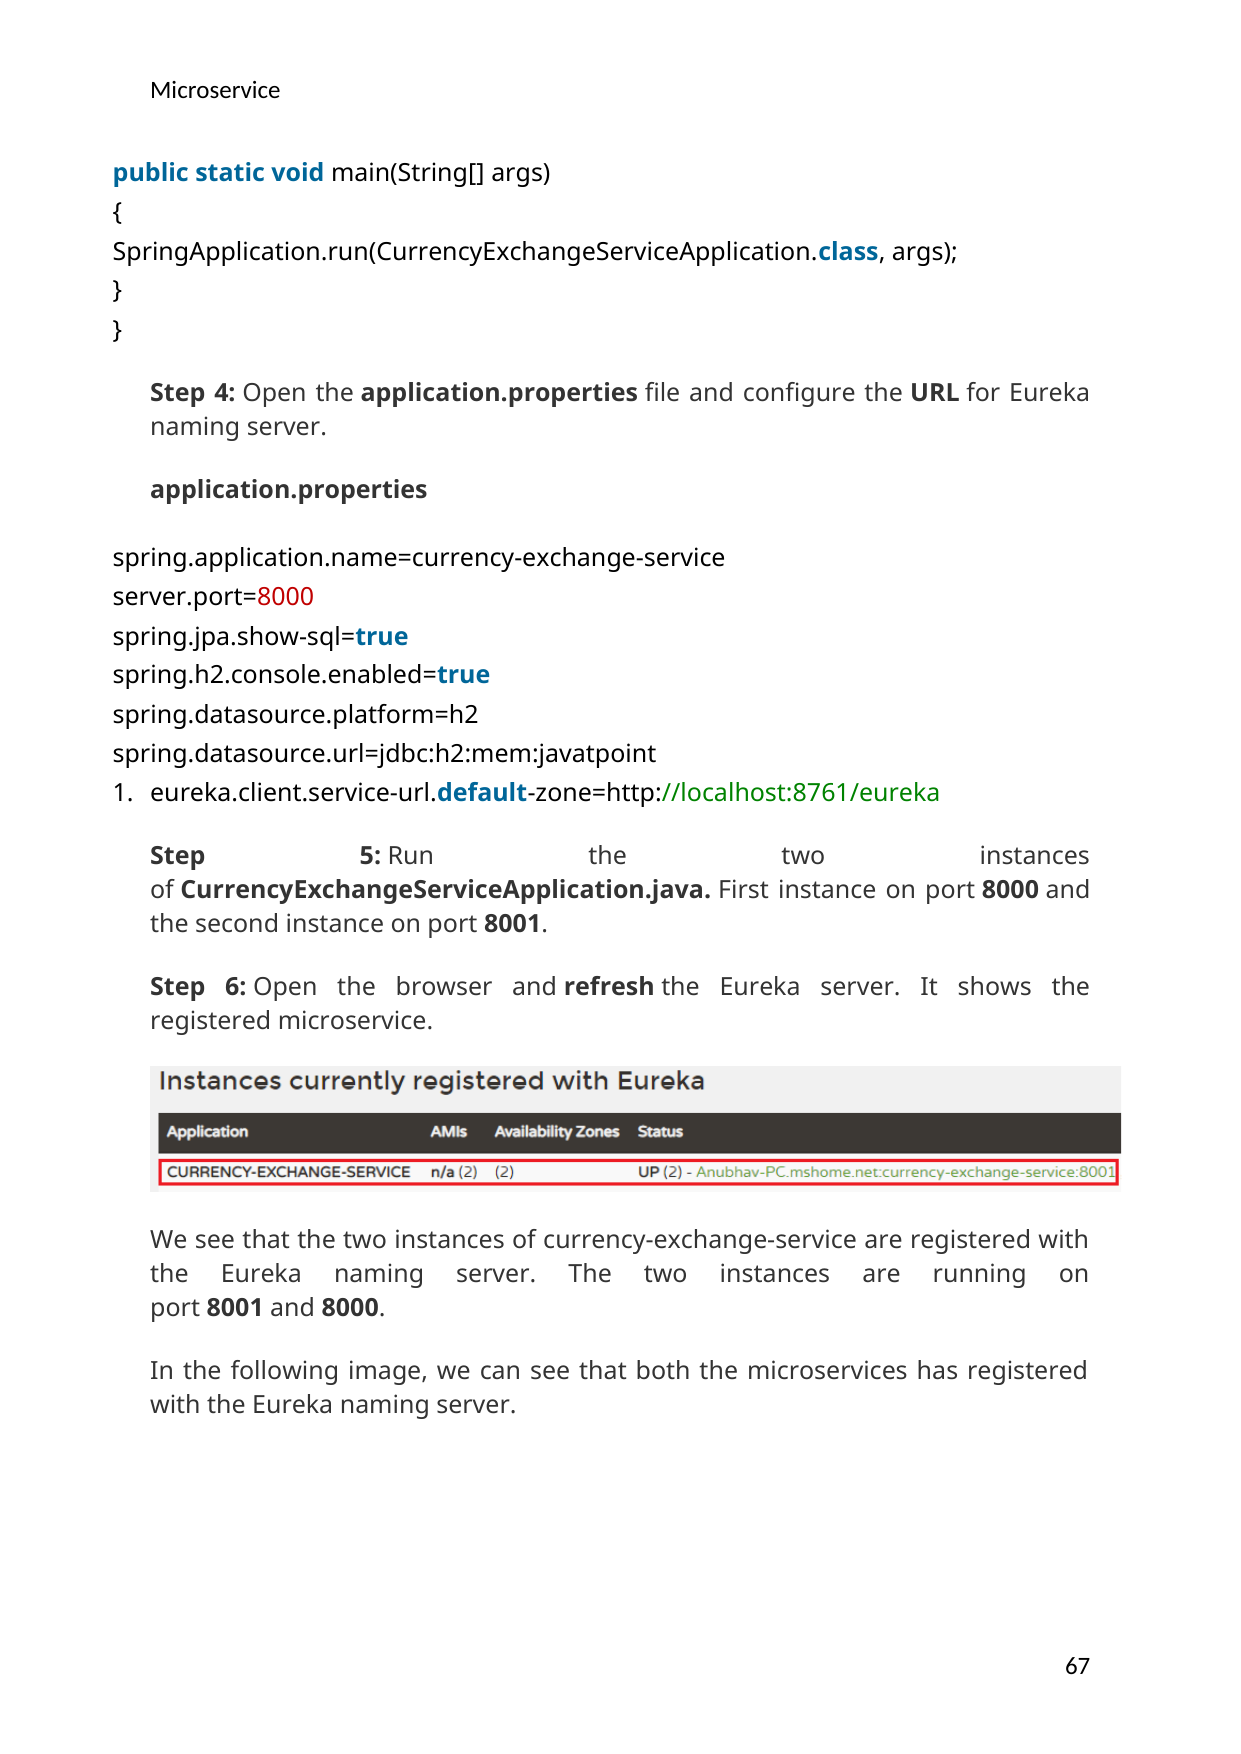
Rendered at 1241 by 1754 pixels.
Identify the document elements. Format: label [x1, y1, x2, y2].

picture [150, 1066, 1122, 1192]
